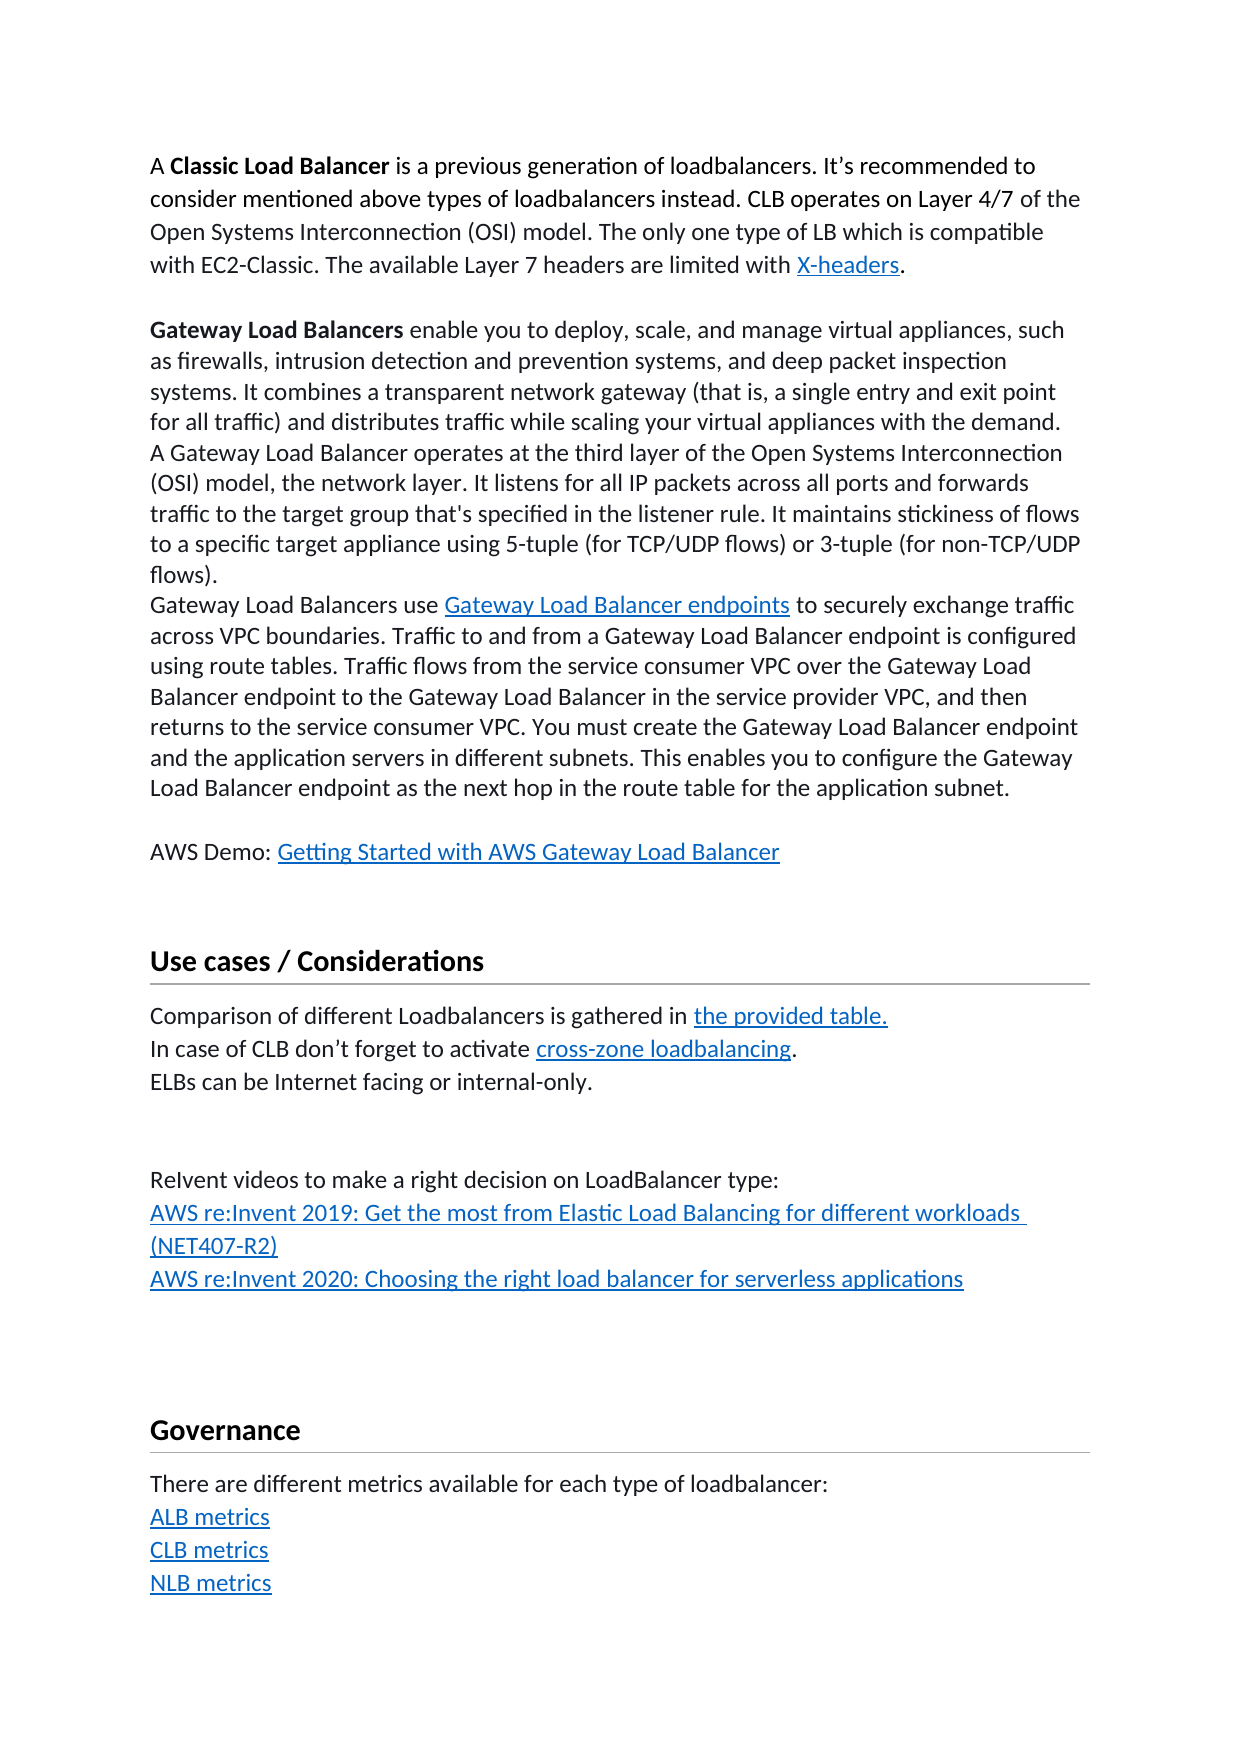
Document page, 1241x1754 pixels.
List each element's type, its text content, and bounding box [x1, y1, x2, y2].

text CLB metrics [150, 1534, 1090, 1564]
text ReIvent videos to make a right decision on LoadBalancer type: [150, 1164, 1090, 1195]
text AWS Demo: Getting Started with AWS Gateway Load Balancer [150, 836, 1090, 866]
text Gateway Load Balancers enable you to deploy, scale, and manage virtual appliances, such as firewalls, intrusion detection and prevention systems, and deep packet inspection systems. It combines a transparent network gateway (that is, a single entry and exit point for all traffic) and distributes traffic while scaling your virtual appliances with the demand. [150, 314, 1090, 437]
subtitle Governance [150, 1411, 1090, 1452]
text ELBs can be Internet facing or internal-only. [150, 1066, 1090, 1096]
text In case of CLB don’t forget to activate cross-zone loadbalancing. [150, 1033, 1090, 1063]
text There are different metrics available for each type of loadbalancer: [150, 1468, 1090, 1499]
text Gateway Load Balancers use Gateway Load Balancer endpoints to securely exchange traffic across VPC boundaries. Traffic to and from a Gateway Load Balancer endpoint is configured using route tables. Traffic flows from the service consumer VPC over the Gateway Load Balancer endpoint to the Gateway Load Balancer in the service provider VPC, and then returns to the service consumer VPC. You must create the Gateway Load Balancer endpoint and the application servers in different subnets. This enables you to configure the Gateway Load Balancer endpoint as the next hop in the route table for the application subnet. [150, 589, 1090, 803]
subtitle Use cases / Considerations [150, 942, 1090, 983]
text A Classic Load Balancer is a previous generation of loadbalancers. It’s recommended to consider mentioned above types of loadbalancers instead. CLB operates on Layer 4/7 of the Open Systems Interconnection (OSI) model. The only one type of LB which is compatible with EC2-Classic. The available Layer 7 headers are limited with X-headers. [150, 150, 1090, 279]
text A Gateway Load Balancer operates at the third layer of the Open Systems Interconnection (OSI) model, the network layer. It listens for all IP packets across all ports and forwards traffic to the target group that's specified in the listener rule. It maintains stickiness of flows to a specific target appliance using 5-tuple (for TCP/UDP flows) or 3-tuple (for non-TCP/UDP flows). [150, 437, 1090, 589]
text Comparison of different Loadbalancers is gathered in the provided table. [150, 1000, 1090, 1031]
text NLB metrics [150, 1567, 1090, 1597]
text AWS re:Invent 2020: Choosing the right load balancer for serverless applications [150, 1263, 1090, 1294]
text ALB metrics [150, 1501, 1090, 1532]
text AWS re:Invent 2019: Get the most from Elastic Load Balancing for different workloads (NET407-R2) [150, 1197, 1090, 1261]
